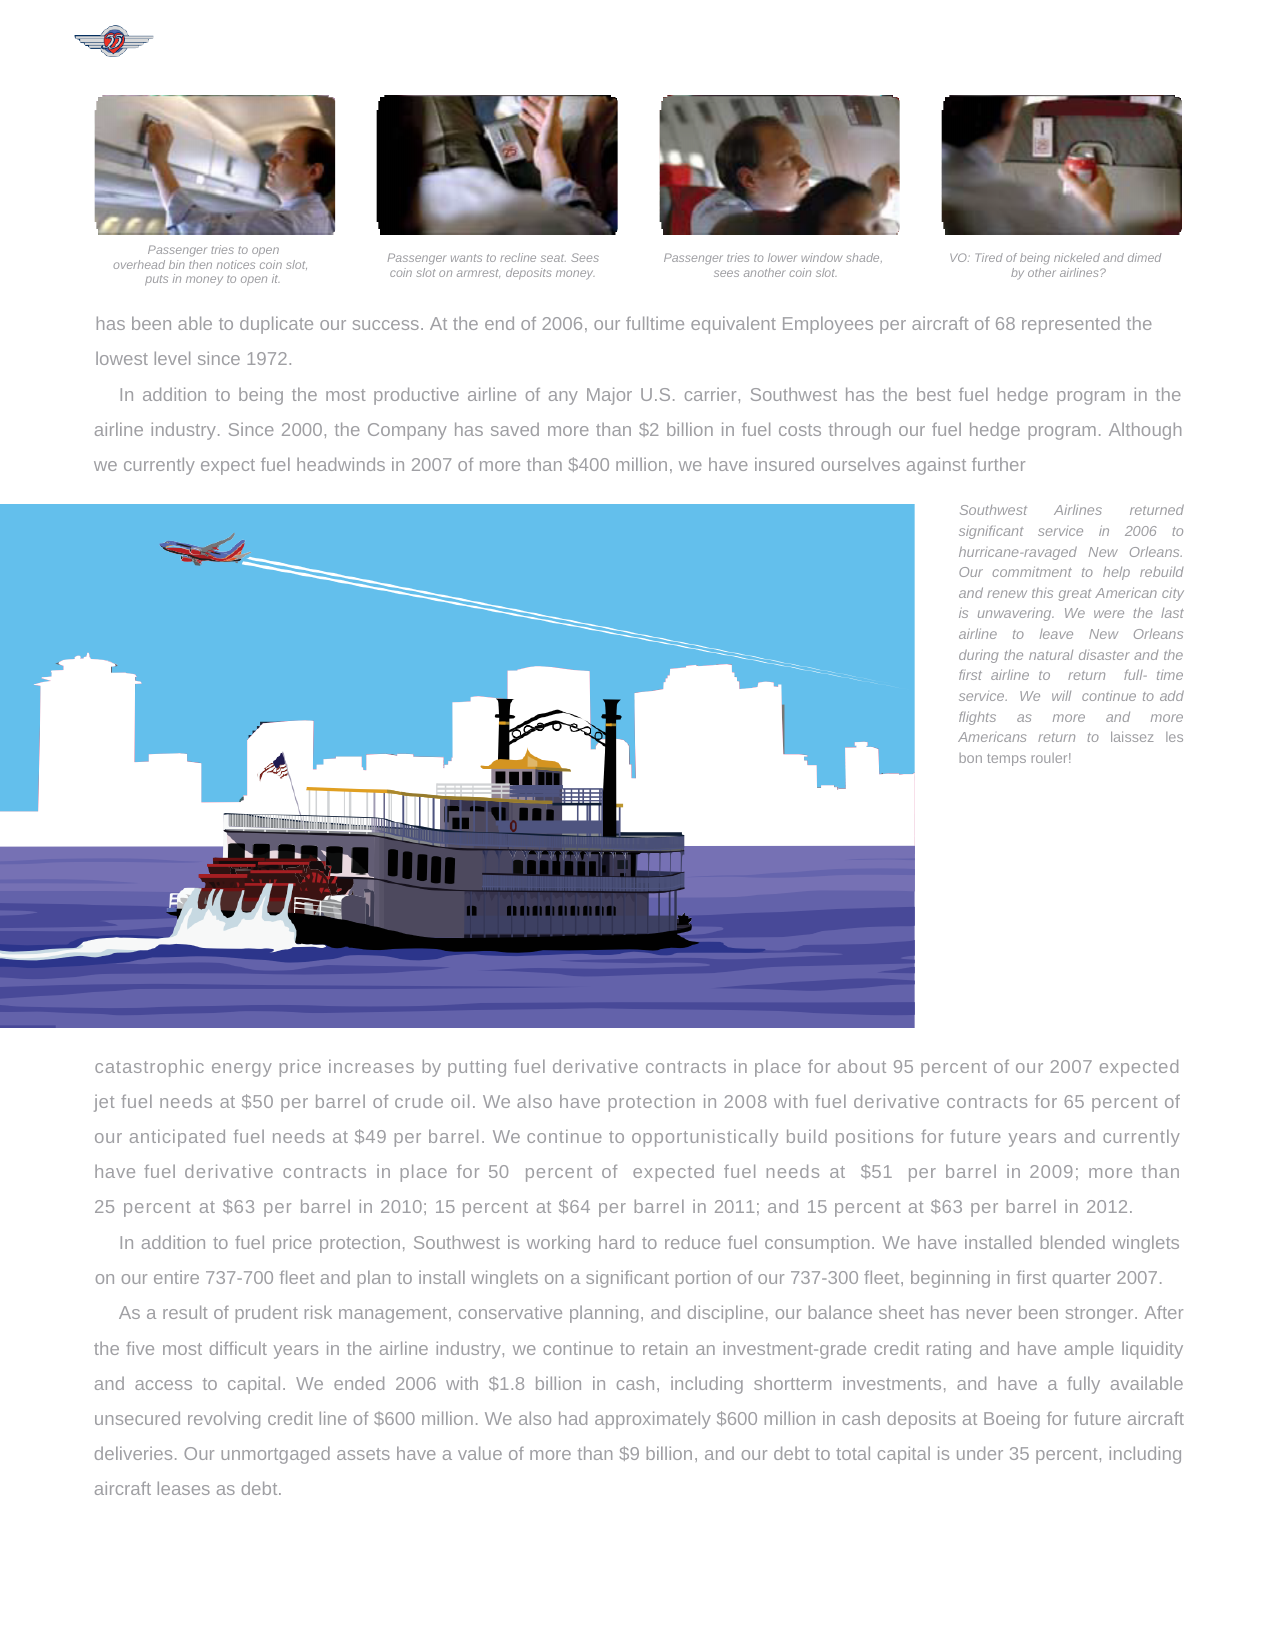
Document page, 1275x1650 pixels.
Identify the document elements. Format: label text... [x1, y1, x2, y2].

picture [74, 25, 154, 57]
text has been able to duplicate our success. At the end of 2006, our fulltime equivalent Employees per aircraft of 68 represented the lowest level since 1972. [95, 313, 1196, 370]
text catastrophic energy price increases by putting fuel derivative contracts in place for about 95 percent of our 2007 expected jet fuel needs at $50 per barrel of crude oil. We also have protection in 2008 with fuel derivative contracts for 65 percent of our anticipated fuel needs at $49 per barrel. We continue to opportunistically build positions for future years and currently have fuel derivative contracts in place for 50 percent of expected fuel needs at $51 per barrel in 2009; more than 25 percent at $63 per barrel in 2010; 15 percent at $64 per barrel in 2011; and 15 percent at $63 per barrel in 2012. [94, 1056, 1181, 1218]
text As a result of prudent risk management, conservative planning, and discipline, our balance sheet has never been stronger. After the five most difficult years in the airline industry, we continue to retain an investment-grade credit rating and have ample liquidity and access to capital. We ended 2006 with $1.8 billion in cash, including shortterm investments, and have a fully available unsecured revolving credit line of $600 million. We also had approximately $600 million in cash deposits at Boeing for future aircraft deliveries. Our unmortgaged assets have a value of more than $9 billion, and our debt to total capital is under 35 percent, including aircraft leases as debt. [94, 1302, 1184, 1499]
text Southwest Airlines returned significant service in 2006 to hurricane-ravaged New Orleans. Our commitment to help rebuild and renew this great American city is unwavering. We were the last airline to leave New Orleans during the natural disaster and the first airline to return full- time service. We will continue to add flights as more and more Americans return to laissez les bon temps rouler! [958, 502, 1184, 766]
text puts in money to open it. [145, 272, 334, 286]
text In addition to being the most productive airline of any Major U.S. carrier, Southwest has the best fuel hedge program in the airline industry. Since 2000, the Company has saved more than $2 billion in fuel costs through our fuel hedge program. Although we currently expect fuel headwinds in 2007 of more than $400 million, we have insured ourselves against further [94, 384, 1184, 475]
text Passenger tries to open overhead bin then notices coin slot, [113, 242, 329, 272]
text VO: Tired of being nickeled and dimed by other airlines? [949, 251, 1173, 280]
picture [940, 93, 1182, 235]
picture [376, 93, 618, 235]
text In addition to fuel price protection, Southwest is working hard to reduce fuel consumption. We have installed blended winglets on our entire 737-700 fleet and plan to install winglets on a significant portion of our 737-300 fleet, beginning in first quarter 2007. [94, 1232, 1181, 1288]
text Passenger wants to recline seat. Sees coin slot on armrest, deposits money. [387, 251, 617, 280]
picture [93, 93, 336, 235]
picture [658, 93, 900, 235]
text Passenger tries to lower window shade, sees another coin slot. [663, 251, 899, 280]
picture [0, 504, 917, 1028]
